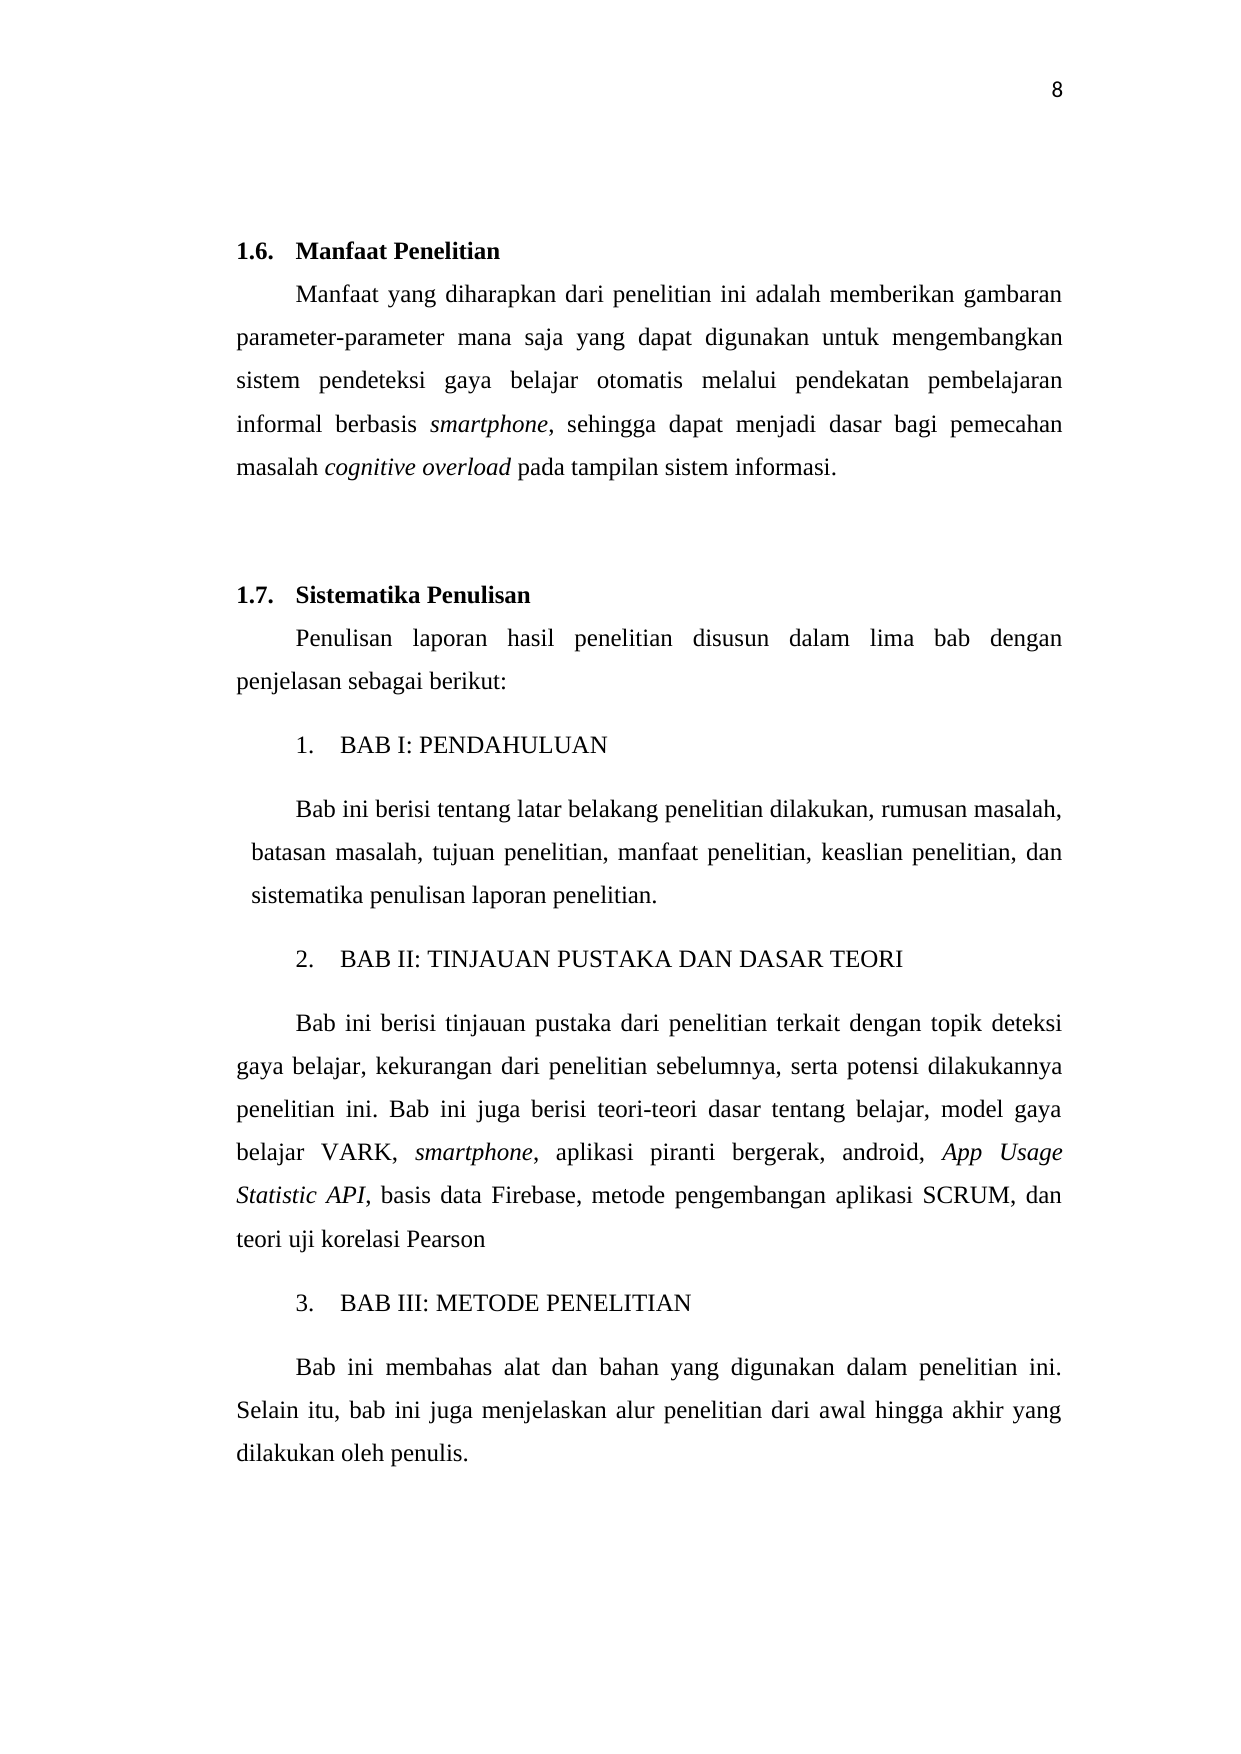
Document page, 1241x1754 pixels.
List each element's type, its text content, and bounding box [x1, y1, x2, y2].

list BAB II: TINJAUAN PUSTAKA DAN DASAR TEORI [295, 944, 1063, 973]
subtitle Sistematika Penulisan [236, 580, 1063, 608]
text Manfaat yang diharapkan dari penelitian ini adalah memberikan gambaran parameter-parameter mana saja yang dapat digunakan untuk mengembangkan sistem pendeteksi gaya belajar otomatis melalui pendekatan pembelajaran informal berbasis smartphone, sehingga dapat menjadi dasar bagi pemecahan masalah cognitive overload pada tampilan sistem informasi. [236, 279, 1063, 481]
text Bab ini berisi tinjauan pustaka dari penelitian terkait dengan topik deteksi gaya belajar, kekurangan dari penelitian sebelumnya, serta potensi dilakukannya penelitian ini. Bab ini juga berisi teori-teori dasar tentang belajar, model gaya belajar VARK, smartphone, aplikasi piranti bergerak, android, App Usage Statistic API, basis data Firebase, metode pengembangan aplikasi SCRUM, dan teori uji korelasi Pearson [236, 1008, 1063, 1252]
text Penulisan laporan hasil penelitian disusun dalam lima bab dengan penjelasan sebagai berikut: [236, 623, 1063, 695]
text Bab ini berisi tentang latar belakang penelitian dilakukan, rumusan masalah, batasan masalah, tujuan penelitian, manfaat penelitian, keaslian penelitian, dan sistematika penulisan laporan penelitian. [251, 794, 1063, 909]
text Bab ini membahas alat dan bahan yang digunakan dalam penelitian ini. Selain itu, bab ini juga menjelaskan alur penelitian dari awal hingga akhir yang dilakukan oleh penulis. [236, 1352, 1063, 1467]
list BAB III: METODE PENELITIAN [295, 1288, 1063, 1316]
subtitle Manfaat Penelitian [236, 236, 1063, 265]
list BAB I: PENDAHULUAN [295, 730, 1063, 759]
